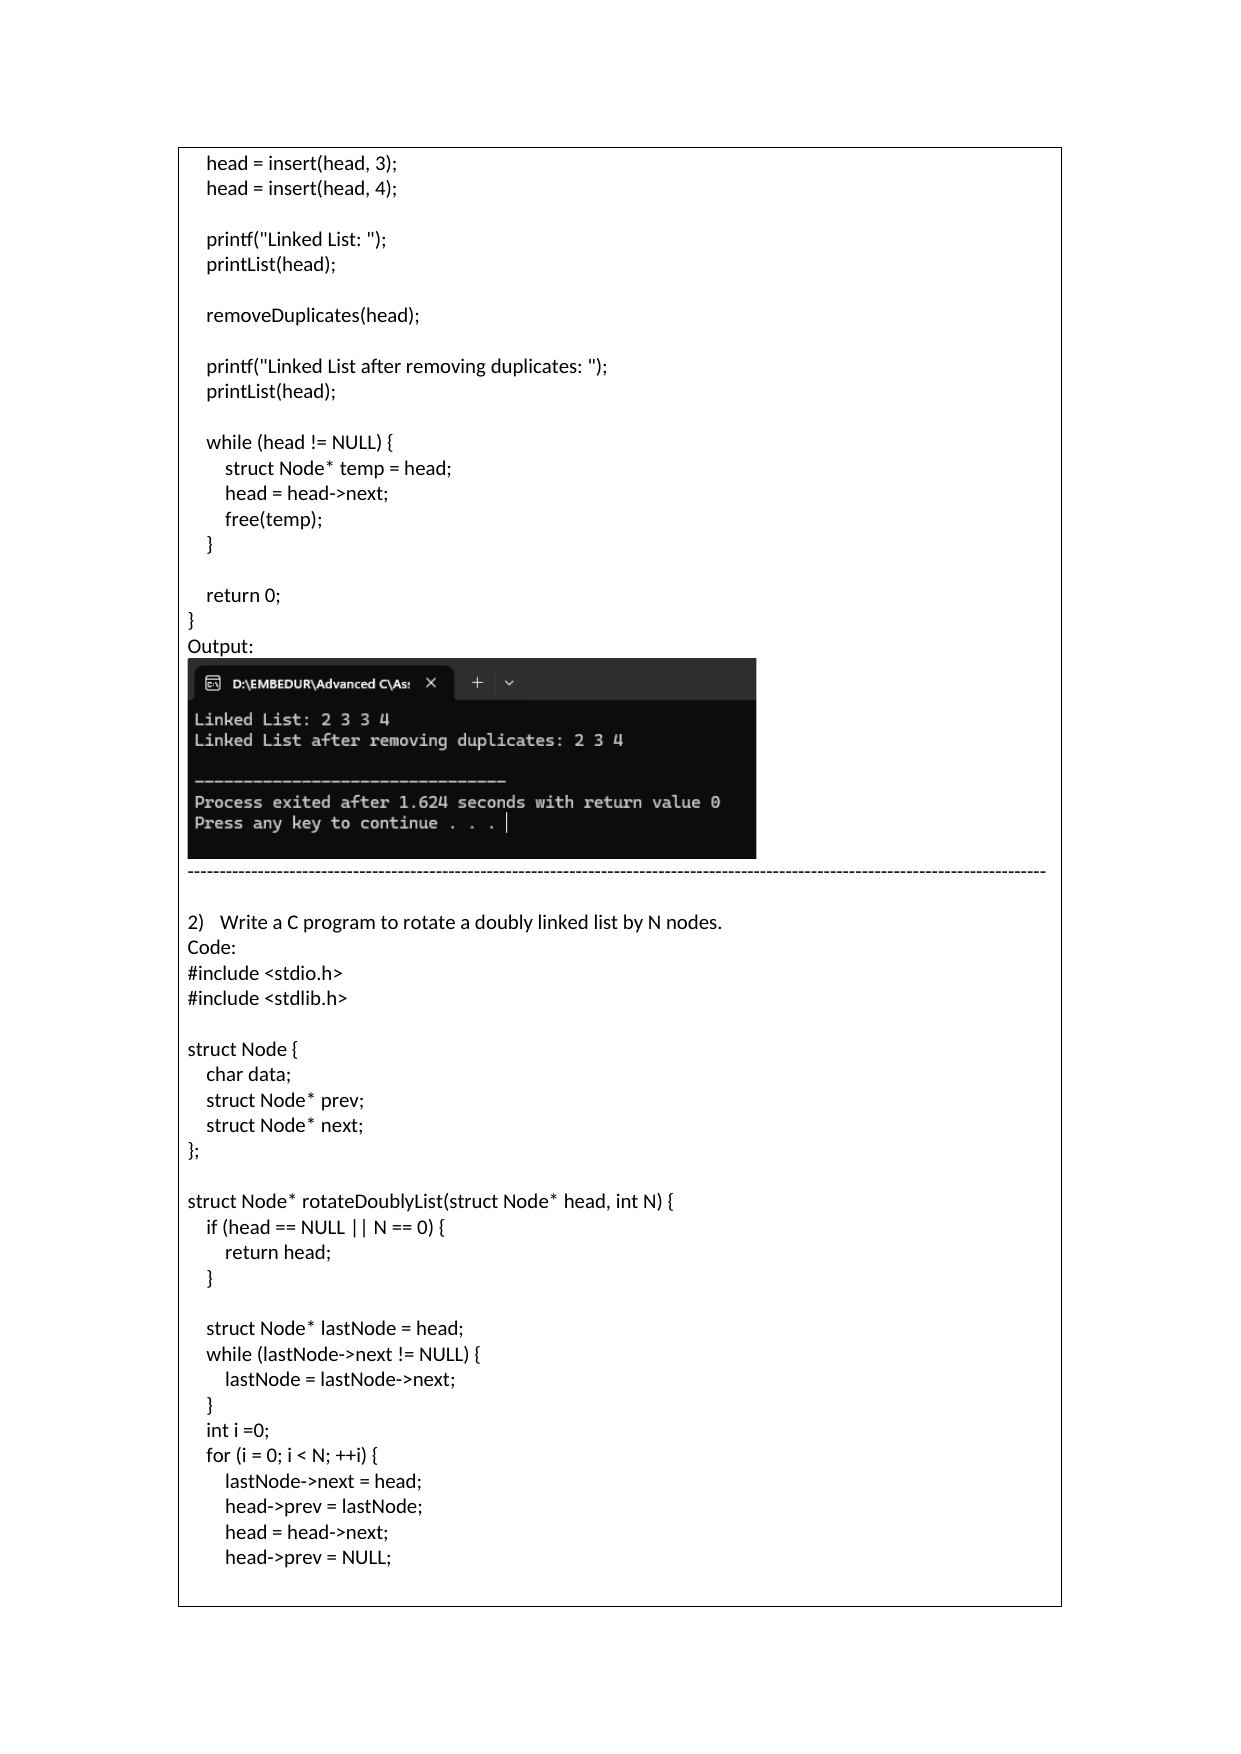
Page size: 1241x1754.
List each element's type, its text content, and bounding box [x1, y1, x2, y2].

picture [187, 658, 757, 859]
list } [187, 1392, 1053, 1417]
list } [187, 1265, 1053, 1290]
list printList(head); [187, 379, 1053, 404]
list --------------------------------------------------------------------------------------------------------------------------------------- [187, 858, 1053, 883]
list } [187, 607, 1053, 633]
list head = insert(head, 4); [187, 175, 1053, 201]
list return head; [187, 1239, 1053, 1265]
list printf("Linked List after removing duplicates: "); [187, 353, 1053, 379]
list lastNode = lastNode->next; [187, 1366, 1053, 1392]
list for (i = 0; i < N; ++i) { [187, 1443, 1053, 1468]
list struct Node* temp = head; [187, 455, 1053, 480]
list printf("Linked List: "); [187, 226, 1053, 252]
list struct Node* lastNode = head; [187, 1316, 1053, 1341]
list }; [187, 1138, 1053, 1163]
list Code: [187, 934, 1053, 960]
list #include <stdlib.h> [187, 985, 1053, 1011]
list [187, 150, 1053, 175]
list } [187, 531, 1053, 557]
list while (head != NULL) { [187, 429, 1053, 455]
list head = head->next; [187, 480, 1053, 506]
list printList(head); [187, 252, 1053, 277]
list Write a C program to rotate a doubly linked list by N nodes. [187, 909, 1053, 934]
list struct Node* prev; [187, 1087, 1053, 1112]
list head->prev = NULL; [187, 1544, 1053, 1570]
list struct Node { [187, 1036, 1053, 1061]
list head->prev = lastNode; [187, 1493, 1053, 1519]
list struct Node* next; [187, 1112, 1053, 1138]
list if (head == NULL || N == 0) { [187, 1214, 1053, 1239]
list struct Node* rotateDoublyList(struct Node* head, int N) { [187, 1188, 1053, 1214]
list while (lastNode->next != NULL) { [187, 1341, 1053, 1366]
list Output: [187, 633, 1053, 658]
list #include <stdio.h> [187, 960, 1053, 985]
list lastNode->next = head; [187, 1468, 1053, 1493]
list free(temp); [187, 506, 1053, 531]
list removeDuplicates(head); [187, 302, 1053, 328]
list int i =0; [187, 1417, 1053, 1443]
list char data; [187, 1061, 1053, 1087]
list return 0; [187, 582, 1053, 607]
list head = head->next; [187, 1519, 1053, 1544]
